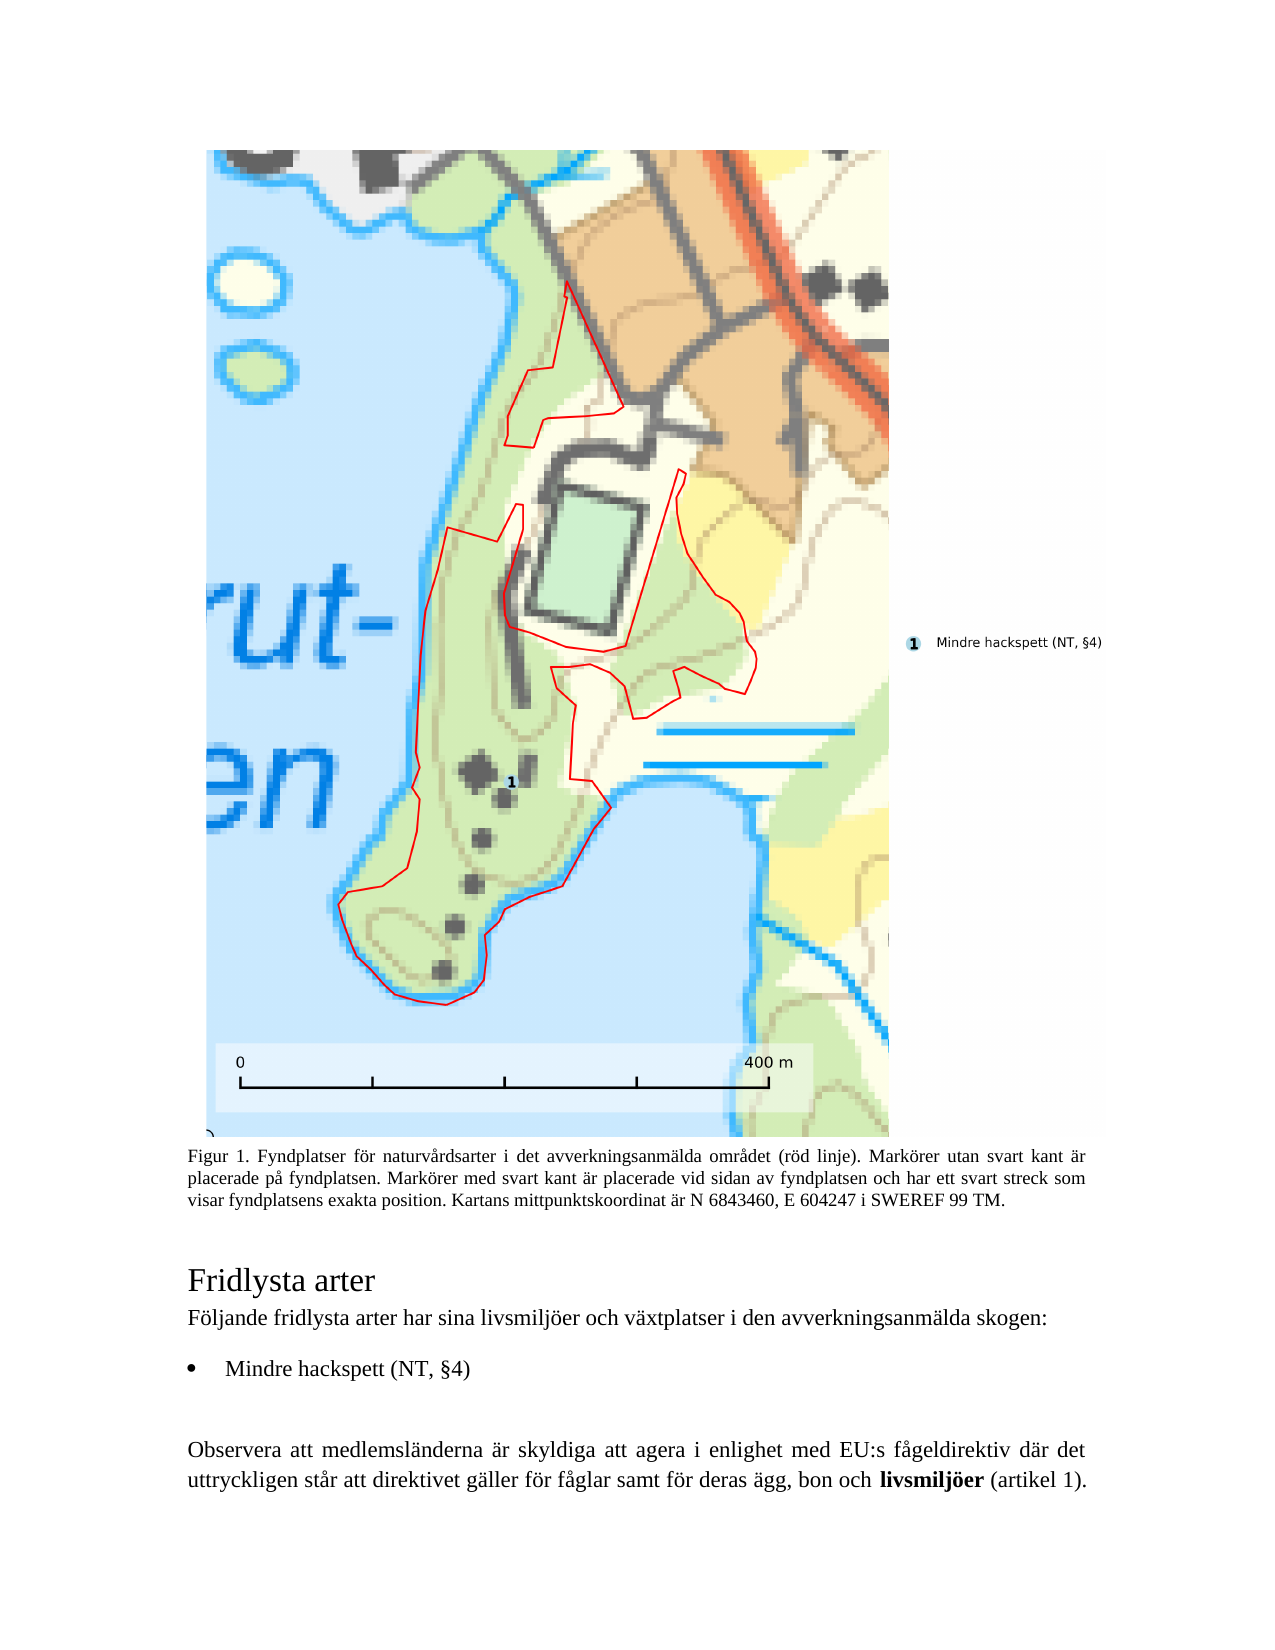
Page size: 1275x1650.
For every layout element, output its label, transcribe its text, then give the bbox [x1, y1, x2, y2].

picture [206, 150, 1107, 1137]
list Mindre hackspett (NT, §4) [187, 1355, 1087, 1381]
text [187, 1406, 1087, 1493]
subtitle Fridlysta arter [187, 1260, 1087, 1298]
text Följande fridlysta arter har sina livsmiljöer och växtplatser i den avverkningsanmälda skogen: [187, 1304, 1087, 1330]
text Figur 1. Fyndplatser för naturvårdsarter i det avverkningsanmälda området (röd linje). Markörer utan svart kant är placerade på fyndplatsen. Markörer med svart kant är placerade vid sidan av fyndplatsen och har ett svart streck som visar fyndplatsens exakta position. Kartans mittpunktskoordinat är N 6843460, E 604247 i SWEREF 99 TM. [187, 1145, 1087, 1210]
